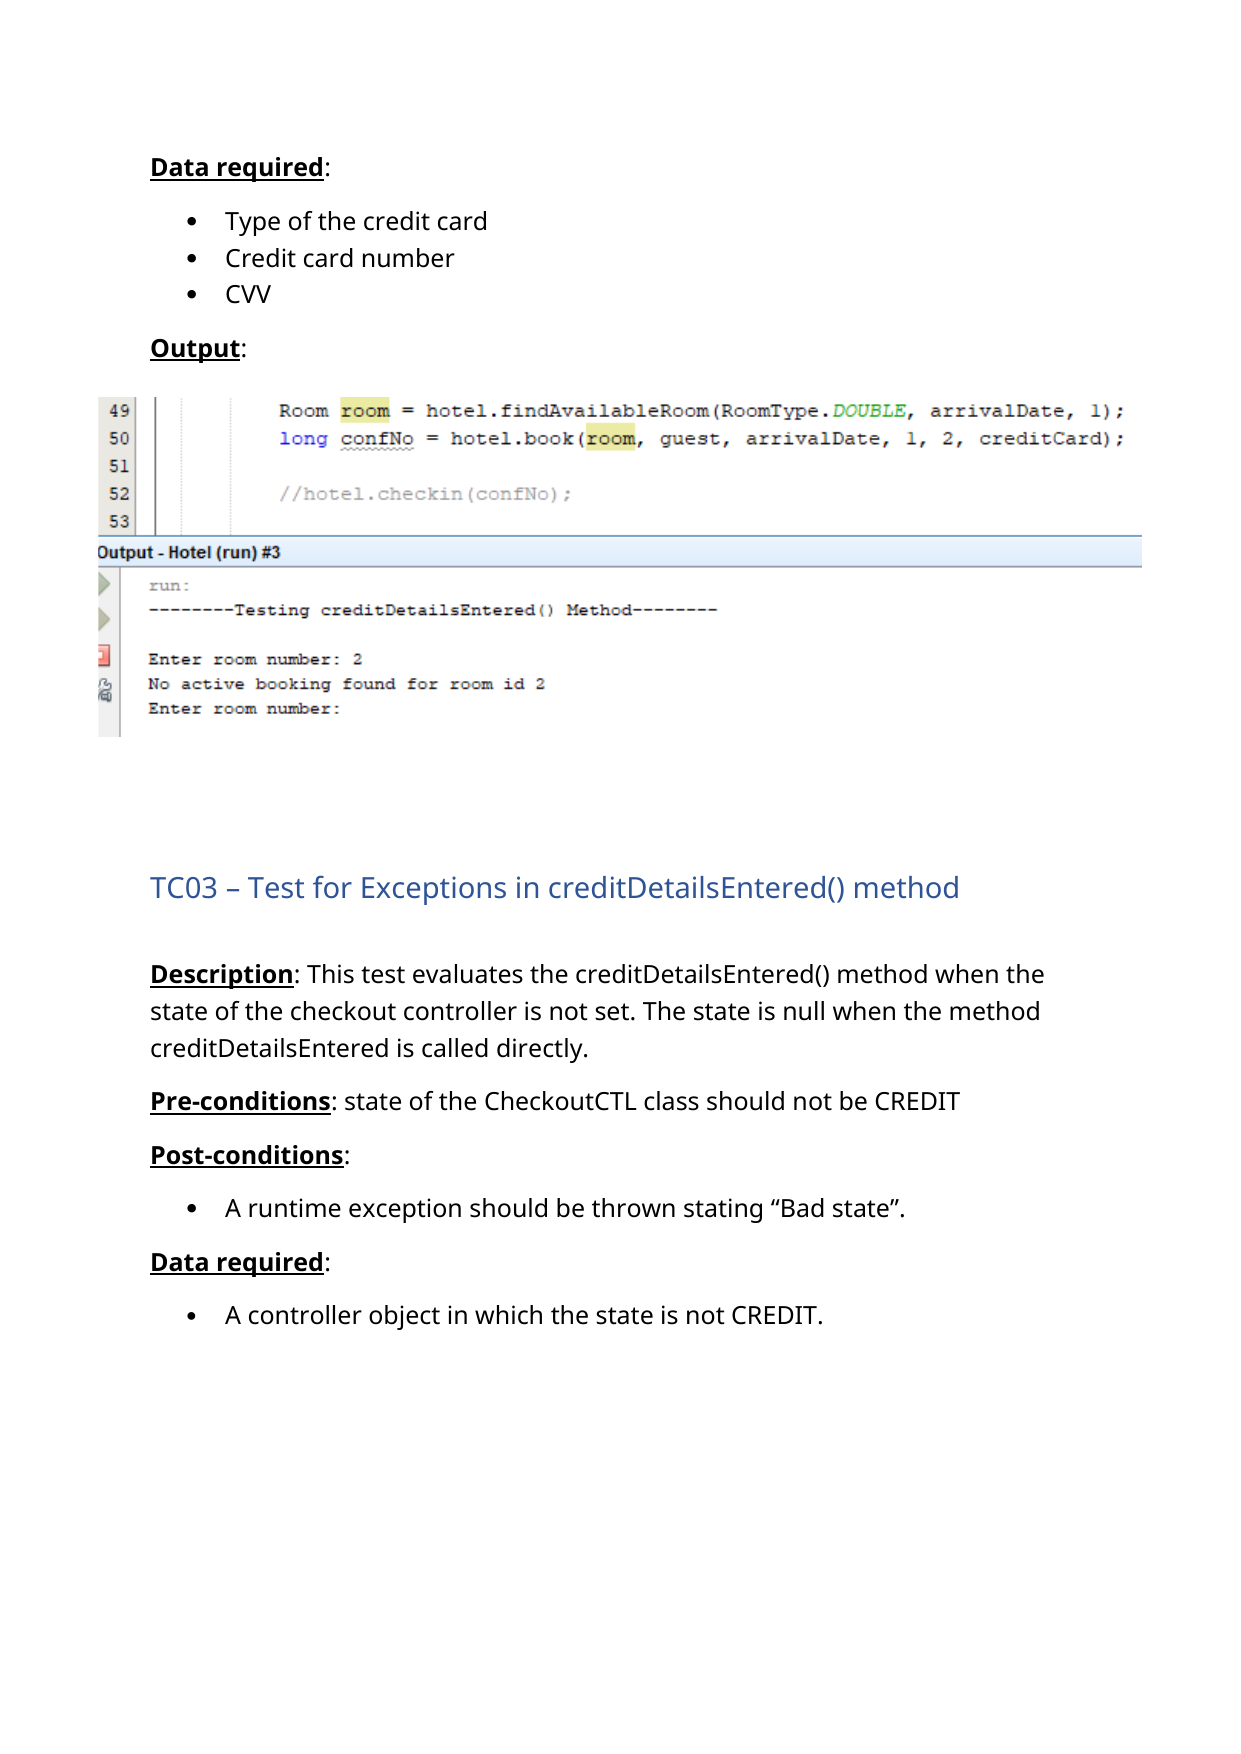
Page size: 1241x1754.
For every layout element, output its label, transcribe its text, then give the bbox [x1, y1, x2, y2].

list A controller object in which the state is not CREDIT. [187, 1298, 1090, 1332]
text Description: This test evaluates the creditDetailsEntered() method when the state of the checkout controller is not set. The state is null when the method creditDetailsEntered is called directly. [150, 957, 1090, 1065]
text Pre-conditions: state of the CheckoutCTL class should not be CREDIT [150, 1084, 1090, 1118]
picture [98, 397, 1142, 737]
text Data required: [150, 1244, 1090, 1278]
list CVV [187, 277, 1090, 311]
text Data required: [150, 150, 1090, 184]
list Credit card number [187, 240, 1090, 274]
list Type of the credit card [187, 203, 1090, 237]
list A runtime exception should be thrown stating “Bad state”. [187, 1191, 1090, 1225]
subtitle TC03 – Test for Exceptions in creditDetailsEntered() method [150, 867, 1090, 907]
text Post-conditions: [150, 1137, 1090, 1172]
text Output: [150, 330, 1090, 364]
